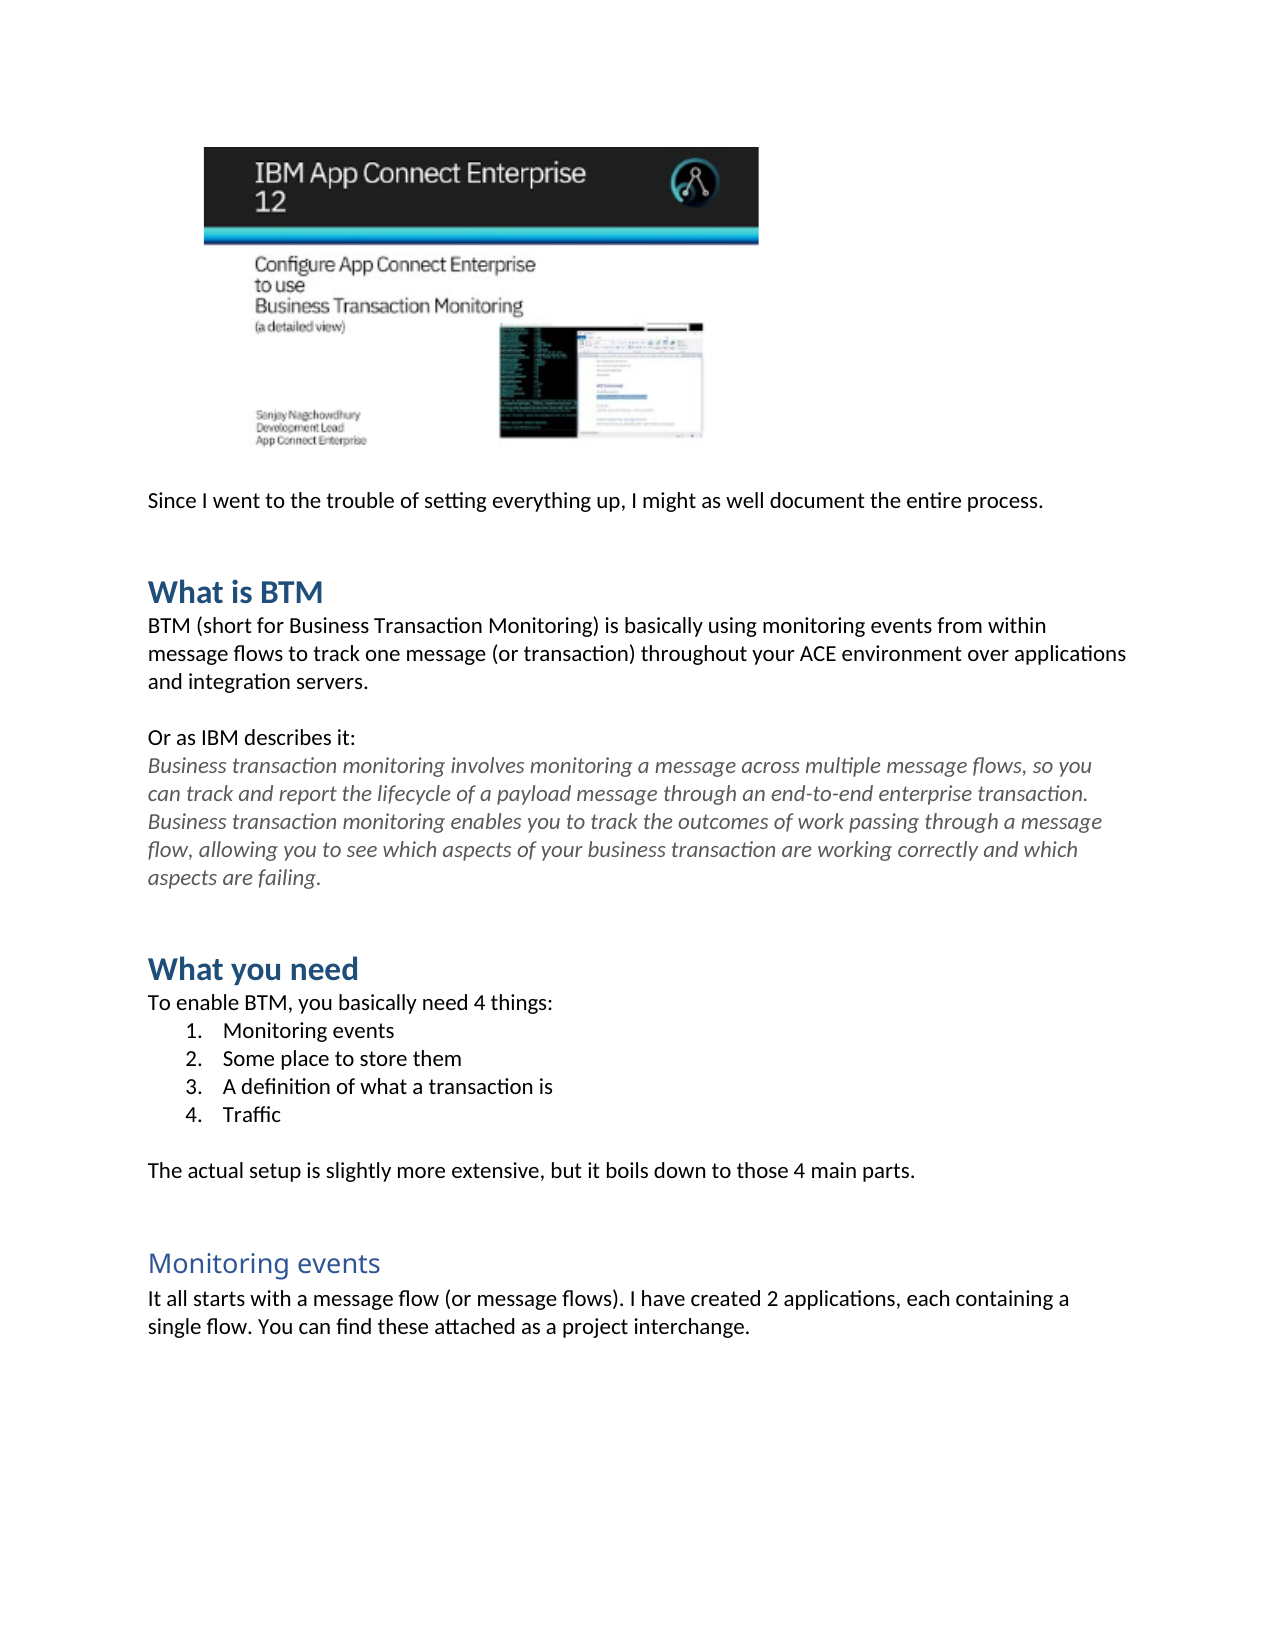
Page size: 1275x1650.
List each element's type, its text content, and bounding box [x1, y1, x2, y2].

text BTM (short for Business Transaction Monitoring) is basically using monitoring events from within message flows to track one message (or transaction) throughout your ACE environment over applications and integration servers. [148, 611, 1127, 695]
list Monitoring events [185, 1016, 1127, 1044]
text What you need [148, 948, 1127, 988]
text Or as IBM describes it: [148, 723, 1127, 751]
text Business transaction monitoring involves monitoring a message across multiple message flows, so you can track and report the lifecycle of a payload message through an end-to-end enterprise transaction. [148, 751, 1127, 807]
list Some place to store them [185, 1044, 1127, 1072]
list A definition of what a transaction is [185, 1072, 1127, 1100]
text Business transaction monitoring enables you to track the outcomes of work passing through a message flow, allowing you to see which aspects of your business transaction are working correctly and which aspects are failing. [148, 807, 1127, 892]
picture [203, 240, 759, 459]
text It all starts with a message flow (or message flows). I have created 2 applications, each containing a single flow. You can find these attached as a project interchange. [148, 1284, 1127, 1341]
text The actual setup is slightly more extensive, but it boils down to those 4 main parts. [148, 1156, 1127, 1184]
list Traffic [185, 1100, 1127, 1128]
text To enable BTM, you basically need 4 things: [148, 988, 1127, 1016]
picture [203, 147, 759, 236]
subtitle Monitoring events [148, 1245, 1127, 1282]
text What is BTM [148, 571, 1127, 611]
text Since I went to the trouble of setting everything up, I might as well document the entire process. [148, 487, 1127, 514]
